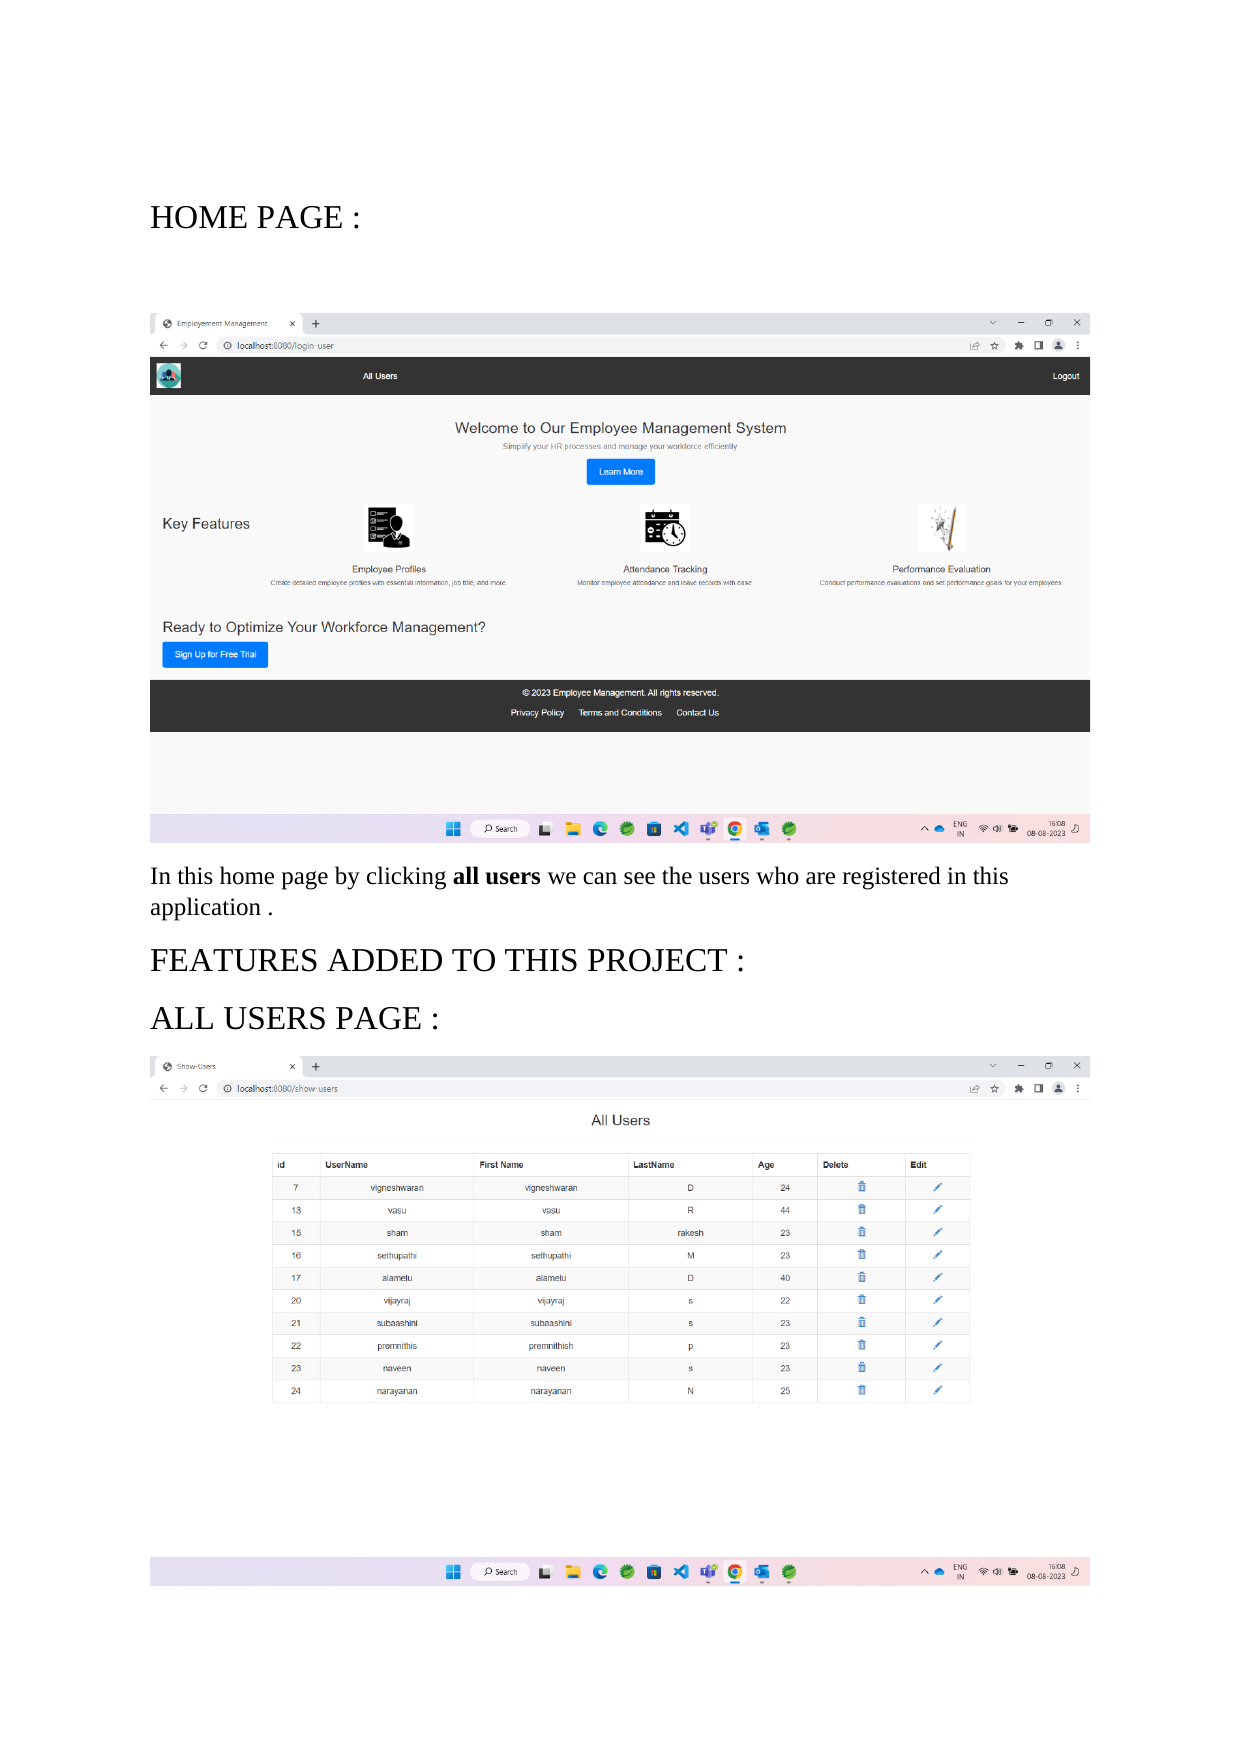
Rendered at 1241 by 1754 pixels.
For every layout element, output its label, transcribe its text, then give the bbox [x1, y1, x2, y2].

text FEATURES ADDED TO THIS PROJECT : [150, 940, 1090, 978]
picture [150, 313, 1091, 843]
text ALL USERS PAGE : [150, 998, 1090, 1037]
picture [150, 1056, 1091, 1586]
text HOME PAGE : [150, 198, 1090, 236]
text In this home page by clicking all users we can see the users who are registered in this application . [150, 861, 1090, 921]
